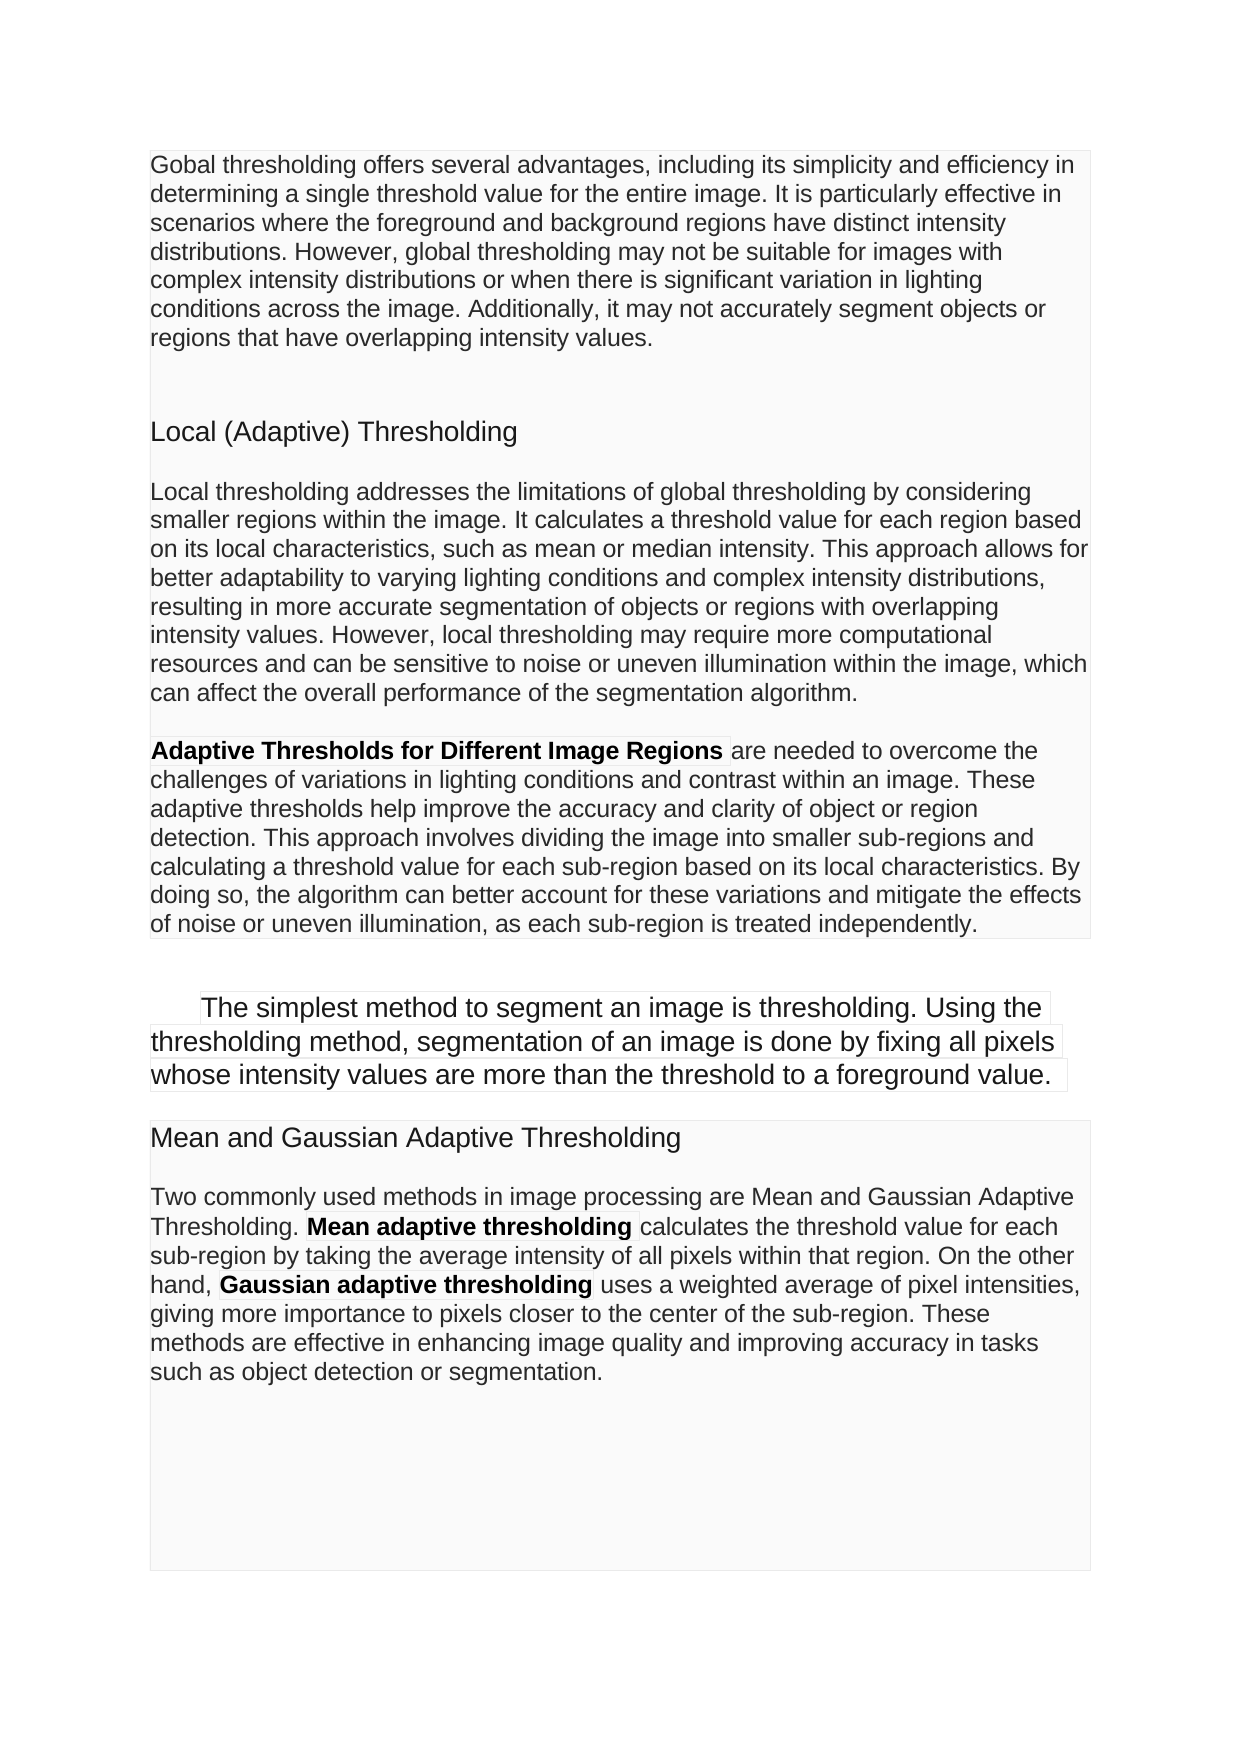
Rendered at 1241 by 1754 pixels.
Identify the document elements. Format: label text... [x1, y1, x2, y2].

text Adaptive Thresholds for Different Image Regions are needed to overcome the challenges of variations in lighting conditions and contrast within an image. These adaptive thresholds help improve the accuracy and clarity of object or region detection. This approach involves dividing the image into smaller sub-regions and calculating a threshold value for each sub-region based on its local characteristics. By doing so, the algorithm can better account for these variations and mitigate the effects of noise or uneven illumination, as each sub-region is treated independently. [151, 735, 1090, 938]
text Two commonly used methods in image processing are Mean and Gaussian Adaptive Thresholding. Mean adaptive thresholding calculates the threshold value for each sub-region by taking the average intensity of all pixels within that region. On the other hand, Gaussian adaptive thresholding uses a weighted average of pixel intensities, giving more importance to pixels closer to the center of the sub-region. These methods are effective in enhancing image quality and improving accuracy in tasks such as object detection or segmentation. [151, 1182, 1090, 1386]
text Gobal thresholding offers several advantages, including its simplicity and efficiency in determining a single threshold value for the entire image. It is particularly effective in scenarios where the foreground and background regions have distinct intensity distributions. However, global thresholding may not be suitable for images with complex intensity distributions or when there is significant variation in lighting conditions across the image. Additionally, it may not accurately segment objects or regions that have overlapping intensity values. [151, 151, 1090, 386]
text Mean and Gaussian Adaptive Thresholding [151, 1121, 1090, 1153]
text Local thresholding addresses the limitations of global thresholding by considering smaller regions within the image. It calculates a threshold value for each region based on its local characteristics, such as mean or median intensity. This approach allows for better adaptability to varying lighting conditions and complex intensity distributions, resulting in more accurate segmentation of objects or regions with overlapping intensity values. However, local thresholding may require more computational resources and can be sensitive to noise or uneven illumination within the image, which can affect the overall performance of the segmentation algorithm. [151, 476, 1090, 707]
text The simplest method to segment an image is thresholding. Using the thresholding method, segmentation of an image is done by fixing all pixels whose intensity values are more than the threshold to a foreground value. [150, 968, 1090, 1091]
text Local (Adaptive) Thresholding [151, 414, 1090, 447]
